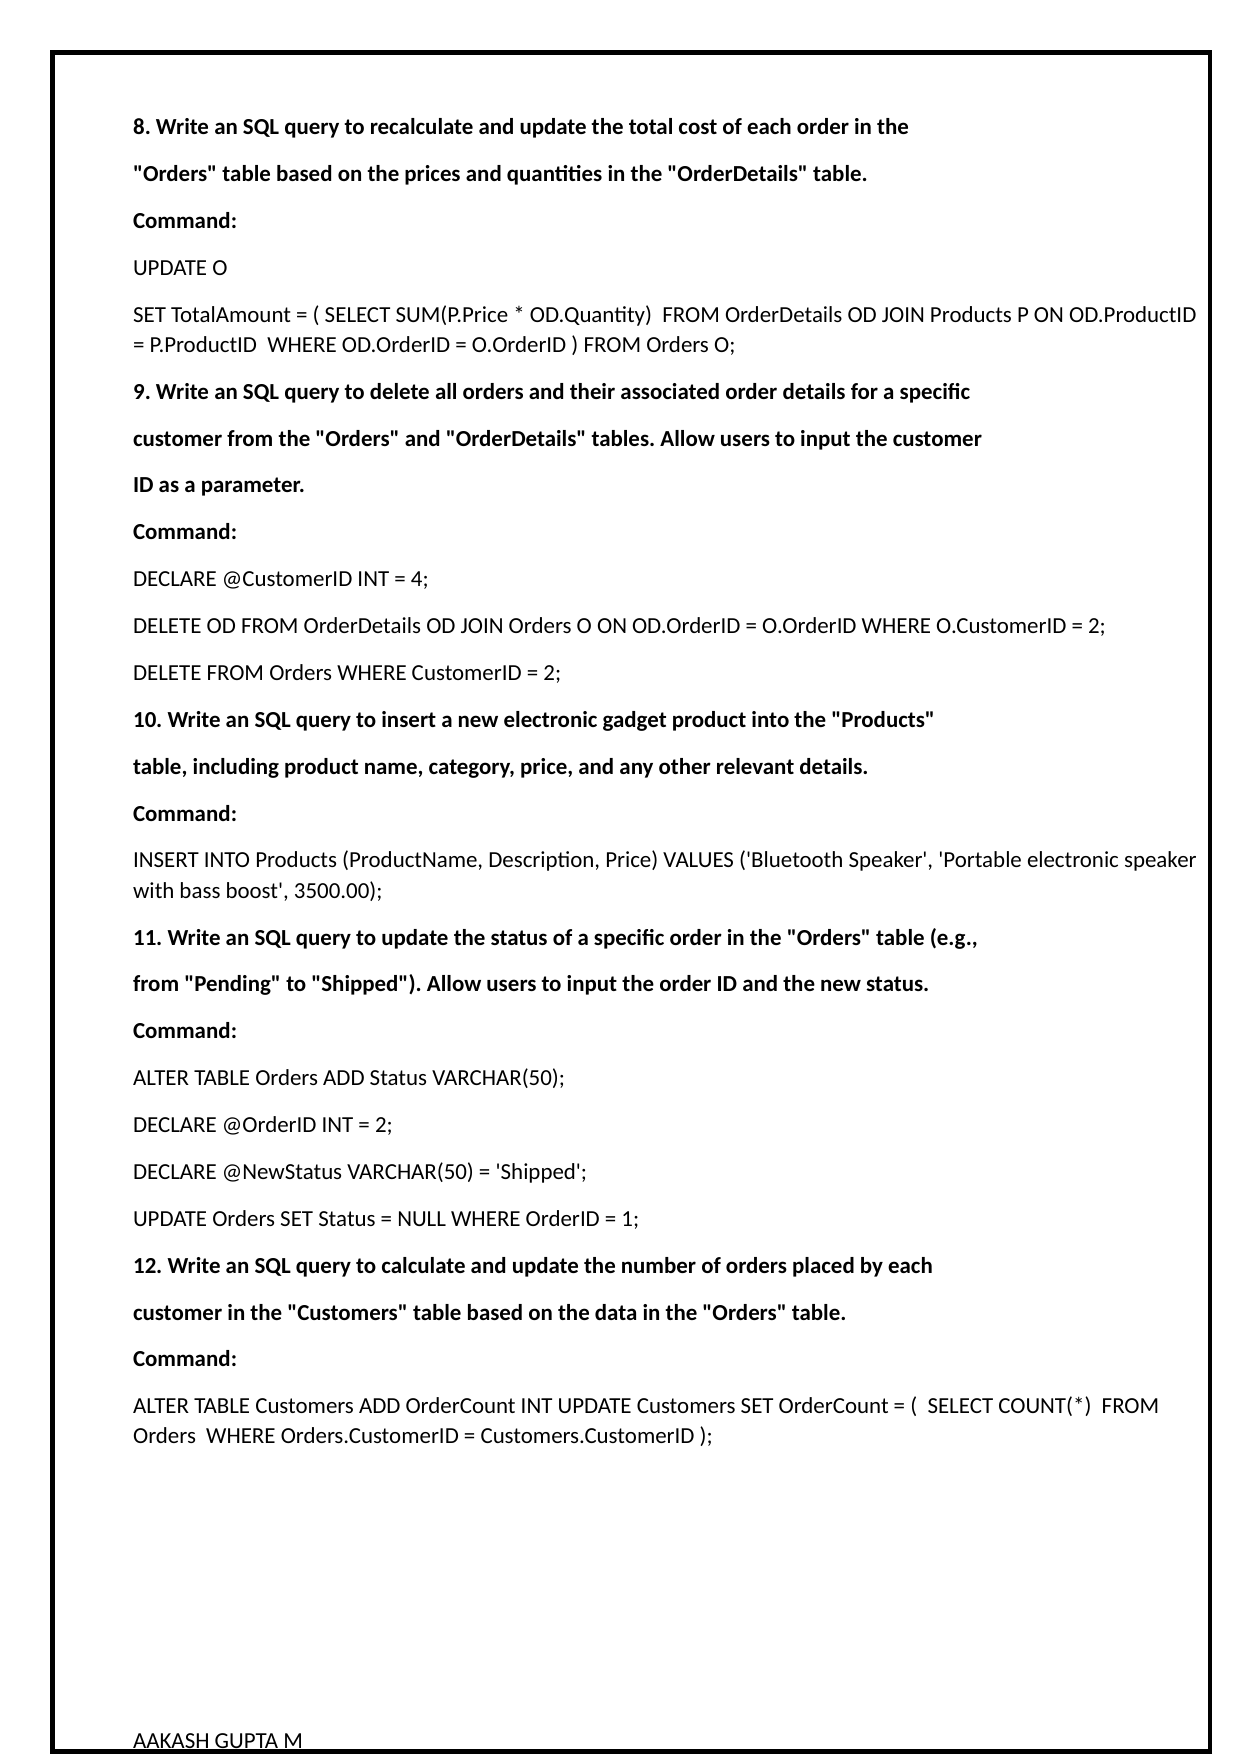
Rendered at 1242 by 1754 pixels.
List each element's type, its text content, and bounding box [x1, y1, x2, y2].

text table, including product name, category, price, and any other relevant details. [133, 752, 1208, 780]
text Command: [133, 1344, 1208, 1372]
text ID as a parameter. [133, 471, 1208, 498]
text DELETE OD FROM OrderDetails OD JOIN Orders O ON OD.OrderID = O.OrderID WHERE O.CustomerID = 2; [133, 611, 1208, 639]
text ALTER TABLE Orders ADD Status VARCHAR(50); [133, 1063, 1208, 1091]
text "Orders" table based on the prices and quantities in the "OrderDetails" table. [133, 159, 1208, 187]
text 11. Write an SQL query to update the status of a specific order in the "Orders" table (e.g., [133, 923, 1208, 951]
text Command: [133, 799, 1208, 827]
text from "Pending" to "Shipped"). Allow users to input the order ID and the new status. [133, 969, 1208, 997]
text Command: [133, 1016, 1208, 1044]
text customer in the "Customers" table based on the data in the "Orders" table. [133, 1298, 1208, 1326]
text Command: [133, 206, 1208, 234]
text DECLARE @OrderID INT = 2; [133, 1110, 1208, 1138]
text DECLARE @NewStatus VARCHAR(50) = 'Shipped'; [133, 1157, 1208, 1185]
text UPDATE Orders SET Status = NULL WHERE OrderID = 1; [133, 1204, 1208, 1232]
text 12. Write an SQL query to calculate and update the number of orders placed by each [133, 1251, 1208, 1279]
text SET TotalAmount = ( SELECT SUM(P.Price * OD.Quantity) FROM OrderDetails OD JOIN Products P ON OD.ProductID = P.ProductID WHERE OD.OrderID = O.OrderID ) FROM Orders O; [133, 300, 1208, 358]
text DELETE FROM Orders WHERE CustomerID = 2; [133, 658, 1208, 686]
text customer from the "Orders" and "OrderDetails" tables. Allow users to input the customer [133, 424, 1208, 452]
text UPDATE O [133, 253, 1208, 281]
text 9. Write an SQL query to delete all orders and their associated order details for a specific [133, 377, 1208, 405]
text ALTER TABLE Customers ADD OrderCount INT UPDATE Customers SET OrderCount = ( SELECT COUNT(*) FROM Orders WHERE Orders.CustomerID = Customers.CustomerID ); [133, 1391, 1208, 1449]
text DECLARE @CustomerID INT = 4; [133, 564, 1208, 592]
text INSERT INTO Products (ProductName, Description, Price) VALUES ('Bluetooth Speaker', 'Portable electronic speaker with bass boost', 3500.00); [133, 846, 1208, 904]
text Command: [133, 517, 1208, 545]
text 10. Write an SQL query to insert a new electronic gadget product into the "Products" [133, 705, 1208, 733]
text 8. Write an SQL query to recalculate and update the total cost of each order in the [133, 112, 1208, 140]
